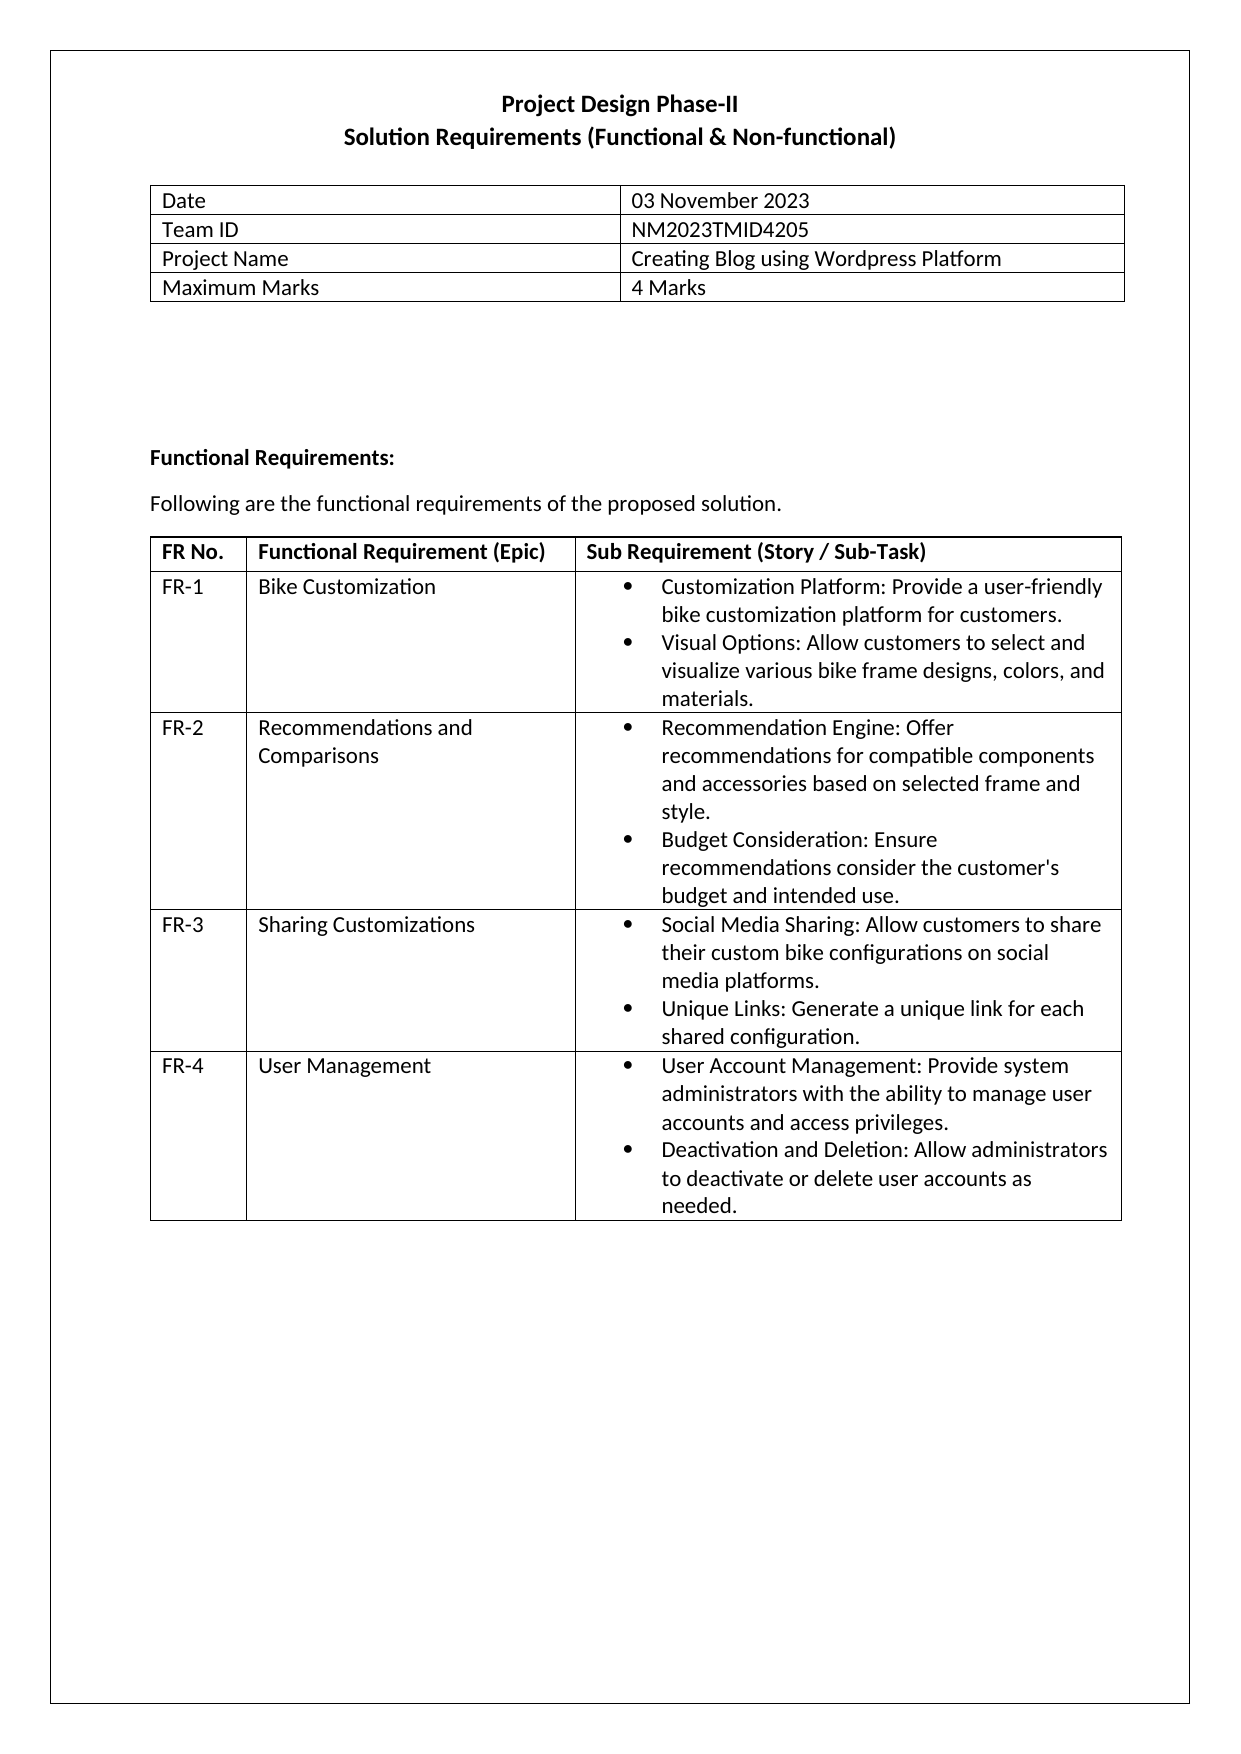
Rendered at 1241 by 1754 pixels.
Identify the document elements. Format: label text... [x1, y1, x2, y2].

table_cell Bike Customization [247, 572, 575, 712]
table_cell Maximum Marks [151, 273, 620, 301]
table_cell Recommendation Engine: Offer recommendations for compatible components and accessories based on selected frame and style. Budget Consideration: Ensure recommendations consider the customer's budget and intended use. [576, 713, 1121, 909]
table_cell Customization Platform: Provide a user-friendly bike customization platform for customers. Visual Options: Allow customers to select and visualize various bike frame designs, colors, and materials. [576, 572, 1121, 712]
table_cell FR-4 [151, 1052, 246, 1220]
table_cell Project Name [151, 244, 620, 272]
table_cell FR-1 [151, 572, 246, 712]
table_header Date [151, 186, 620, 214]
table_cell User Account Management: Provide system administrators with the ability to manage user accounts and access privileges. Deactivation and Deletion: Allow administrators to deactivate or delete user accounts as needed. [576, 1052, 1121, 1220]
table_cell User Management [247, 1052, 575, 1220]
table_header Functional Requirement (Epic) [247, 538, 575, 571]
text Project Design Phase-II [150, 89, 1090, 119]
table_cell FR-3 [151, 910, 246, 1051]
table_cell Team ID [151, 215, 620, 243]
text Functional Requirements: [150, 443, 1090, 471]
text Following are the functional requirements of the proposed solution. [150, 489, 1090, 517]
table_cell Creating Blog using Wordpress Platform [621, 244, 1124, 272]
table_cell Recommendations and Comparisons [247, 713, 575, 909]
table_cell Social Media Sharing: Allow customers to share their custom bike configurations on social media platforms. Unique Links: Generate a unique link for each shared configuration. [576, 910, 1121, 1051]
table_cell NM2023TMID4205 [621, 215, 1124, 243]
table_header Sub Requirement (Story / Sub-Task) [576, 538, 1121, 571]
table_cell 4 Marks [621, 273, 1124, 301]
table_cell Sharing Customizations [247, 910, 575, 1051]
table_header 03 November 2023 [621, 186, 1124, 214]
table_header FR No. [151, 538, 246, 571]
text Solution Requirements (Functional & Non-functional) [150, 122, 1090, 152]
table_cell FR-2 [151, 713, 246, 909]
